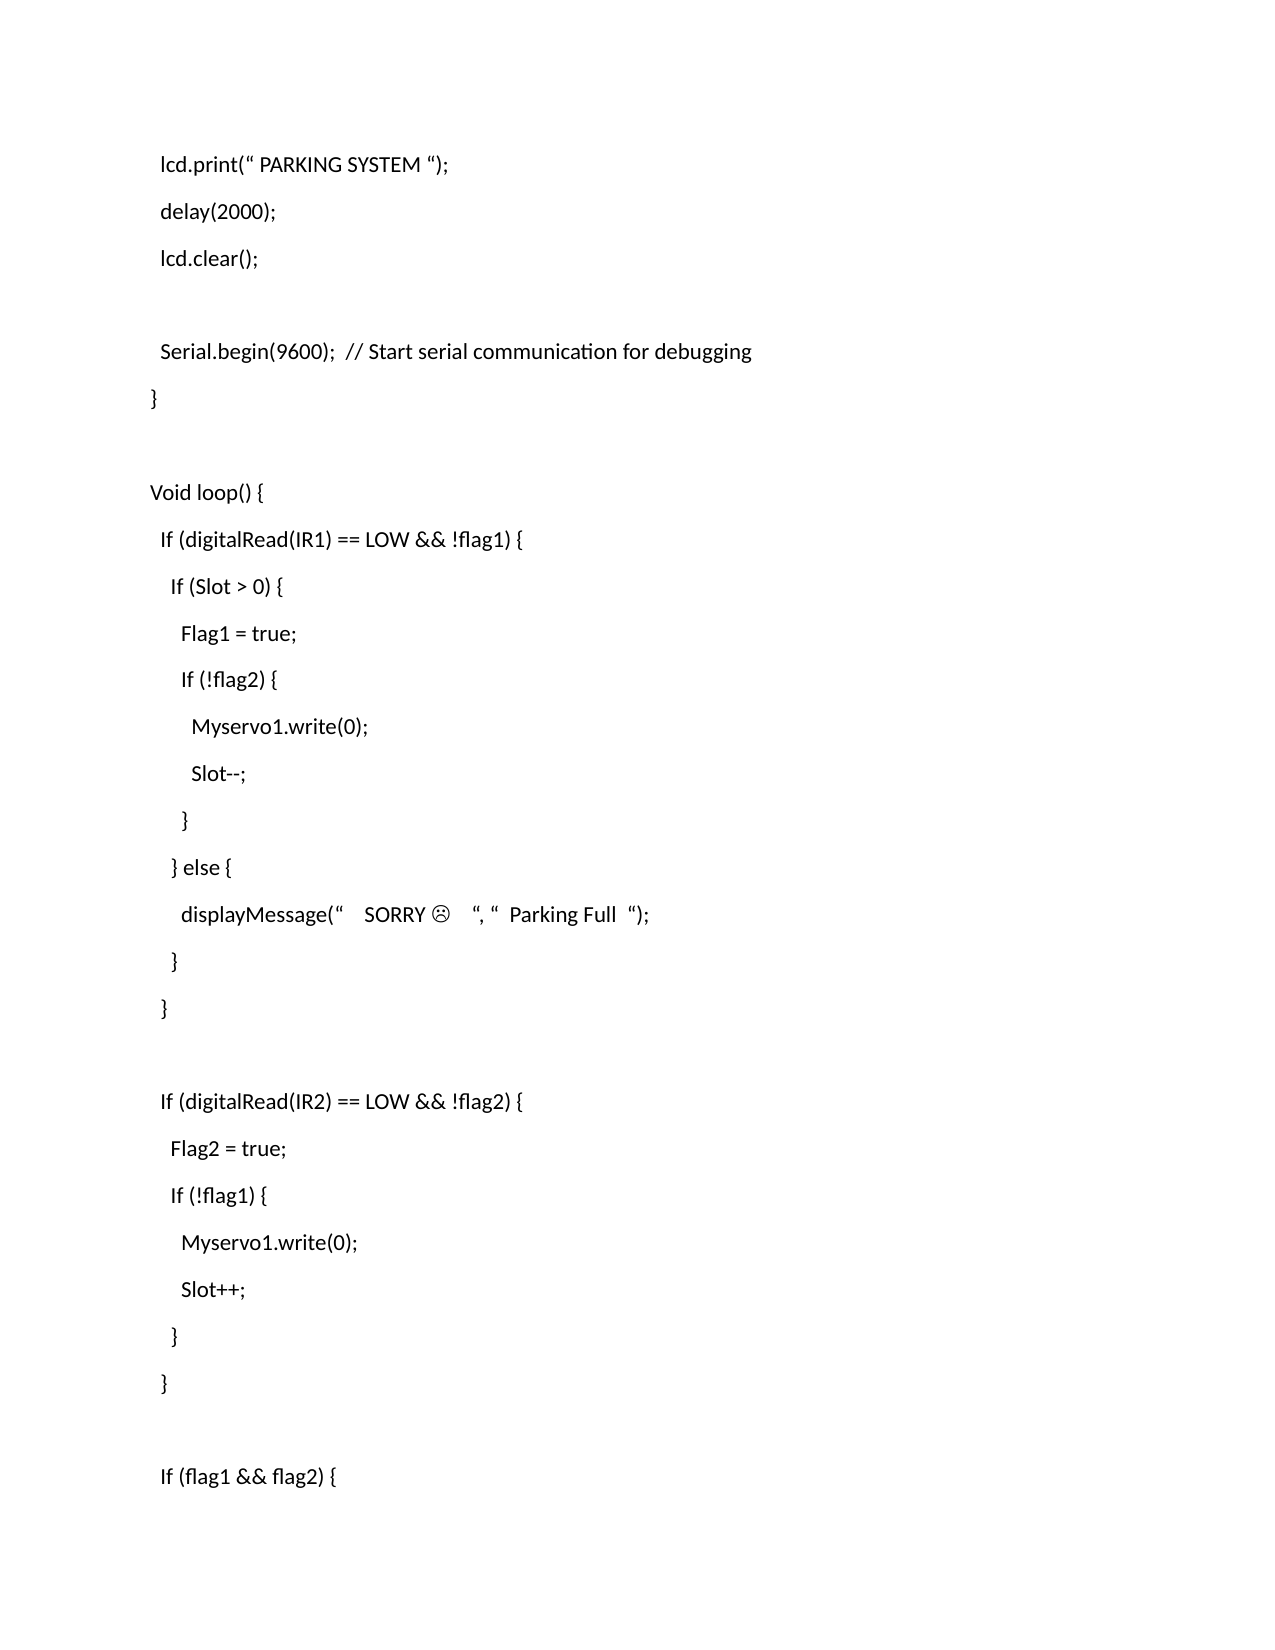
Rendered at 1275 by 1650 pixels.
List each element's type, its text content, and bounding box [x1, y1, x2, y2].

text Slot--; [150, 759, 1125, 787]
text If (!flag1) { [150, 1181, 1125, 1209]
text Myservo1.write(0); [150, 1228, 1125, 1256]
text If (digitalRead(IR2) == LOW && !flag2) { [150, 1087, 1125, 1116]
text } [150, 994, 1125, 1022]
text } [150, 1369, 1125, 1397]
text delay(2000); [150, 197, 1125, 225]
text If (flag1 && flag2) { [150, 1462, 1125, 1491]
text Flag2 = true; [150, 1134, 1125, 1162]
text If (!flag2) { [150, 666, 1125, 694]
text lcd.clear(); [150, 244, 1125, 272]
text } [150, 806, 1125, 834]
text Myservo1.write(0); [150, 712, 1125, 741]
text Serial.begin(9600); // Start serial communication for debugging [150, 337, 1125, 366]
text } else { [150, 853, 1125, 881]
text If (Slot > 0) { [150, 572, 1125, 600]
text lcd.print(“ PARKING SYSTEM “); [150, 150, 1125, 178]
text Flag1 = true; [150, 619, 1125, 647]
text Slot++; [150, 1275, 1125, 1303]
text } [150, 1322, 1125, 1350]
text Void loop() { [150, 478, 1125, 506]
text displayMessage(“ SORRY “, “ Parking Full “); [150, 900, 1125, 928]
text } [150, 384, 1125, 412]
text If (digitalRead(IR1) == LOW && !flag1) { [150, 525, 1125, 553]
text } [150, 947, 1125, 975]
